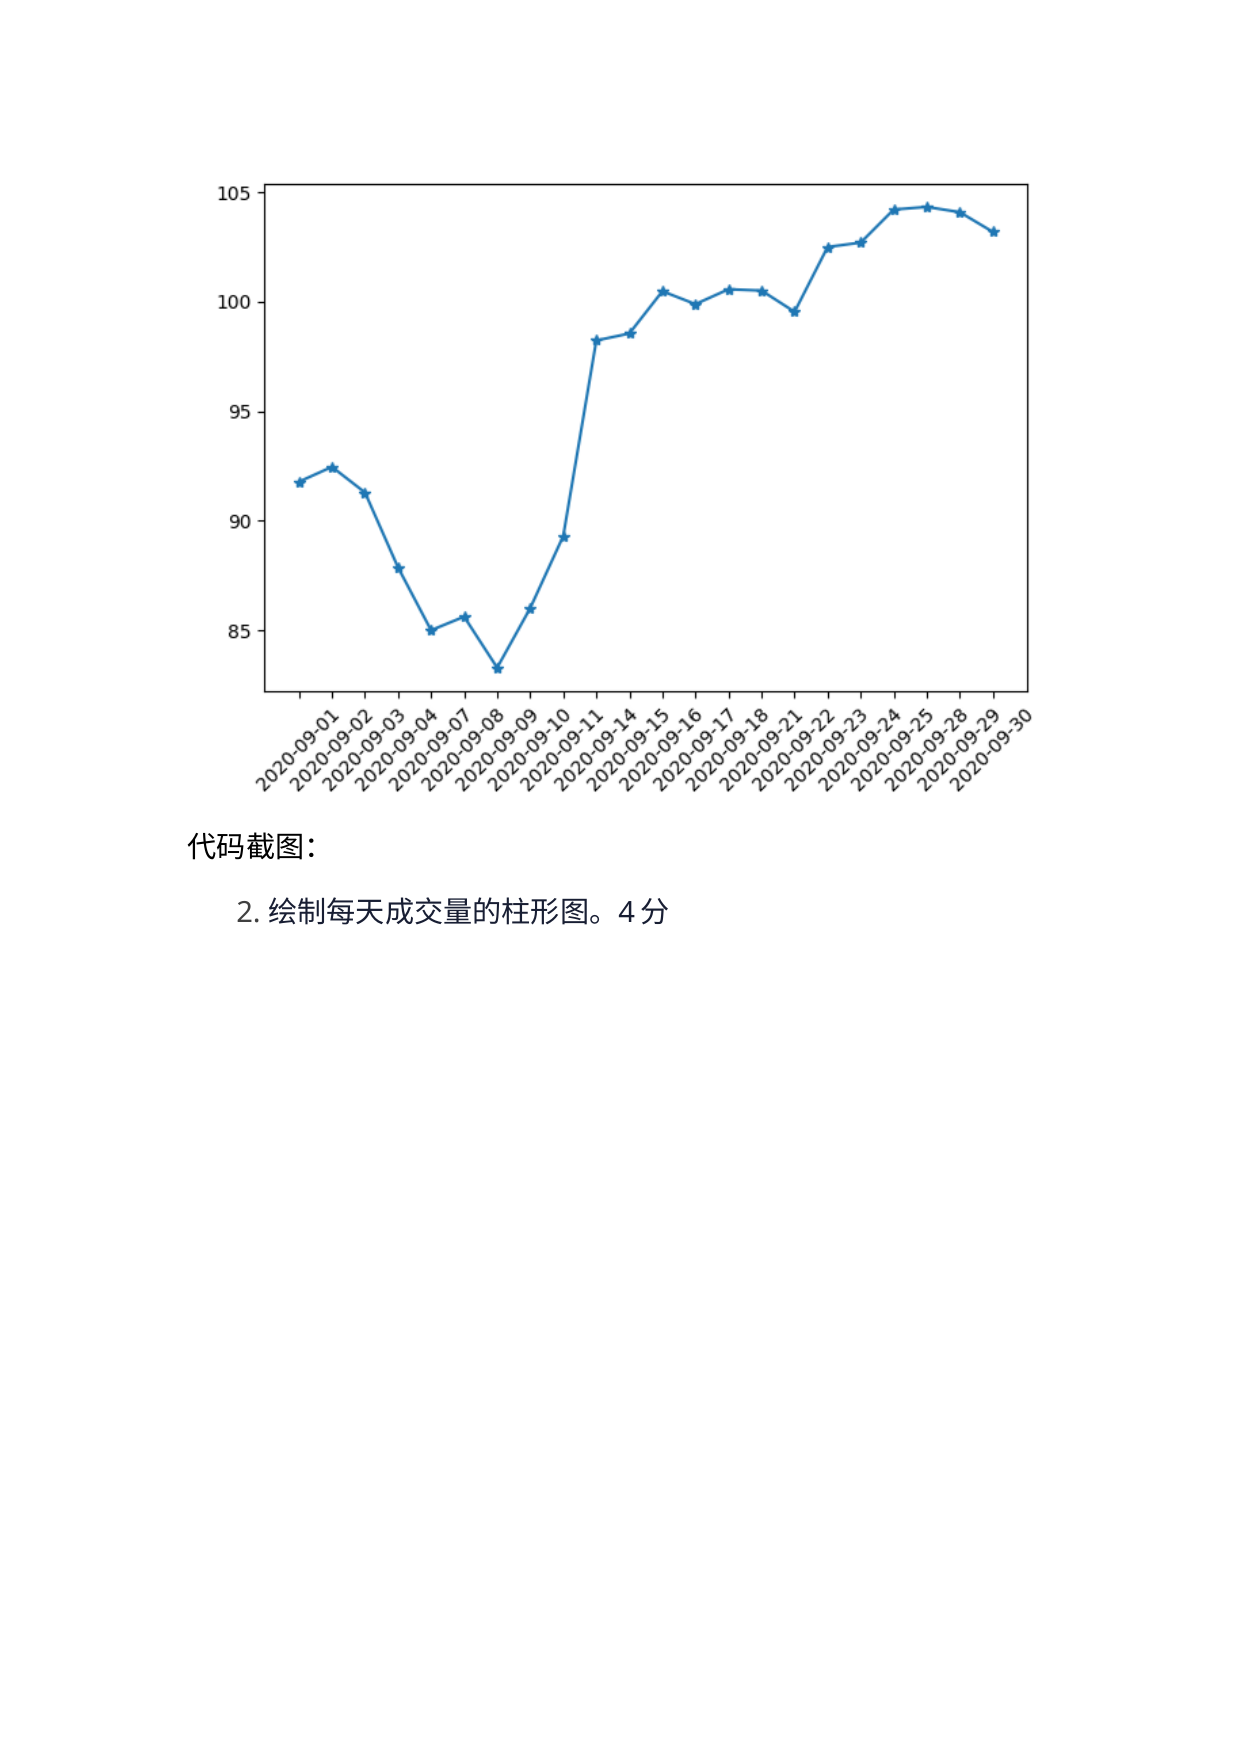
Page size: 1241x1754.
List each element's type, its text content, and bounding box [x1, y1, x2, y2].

text 2. 绘制每天成交量的柱形图。4分 [187, 877, 1053, 942]
text 代码截图： [187, 812, 1053, 877]
picture [187, 162, 1053, 812]
